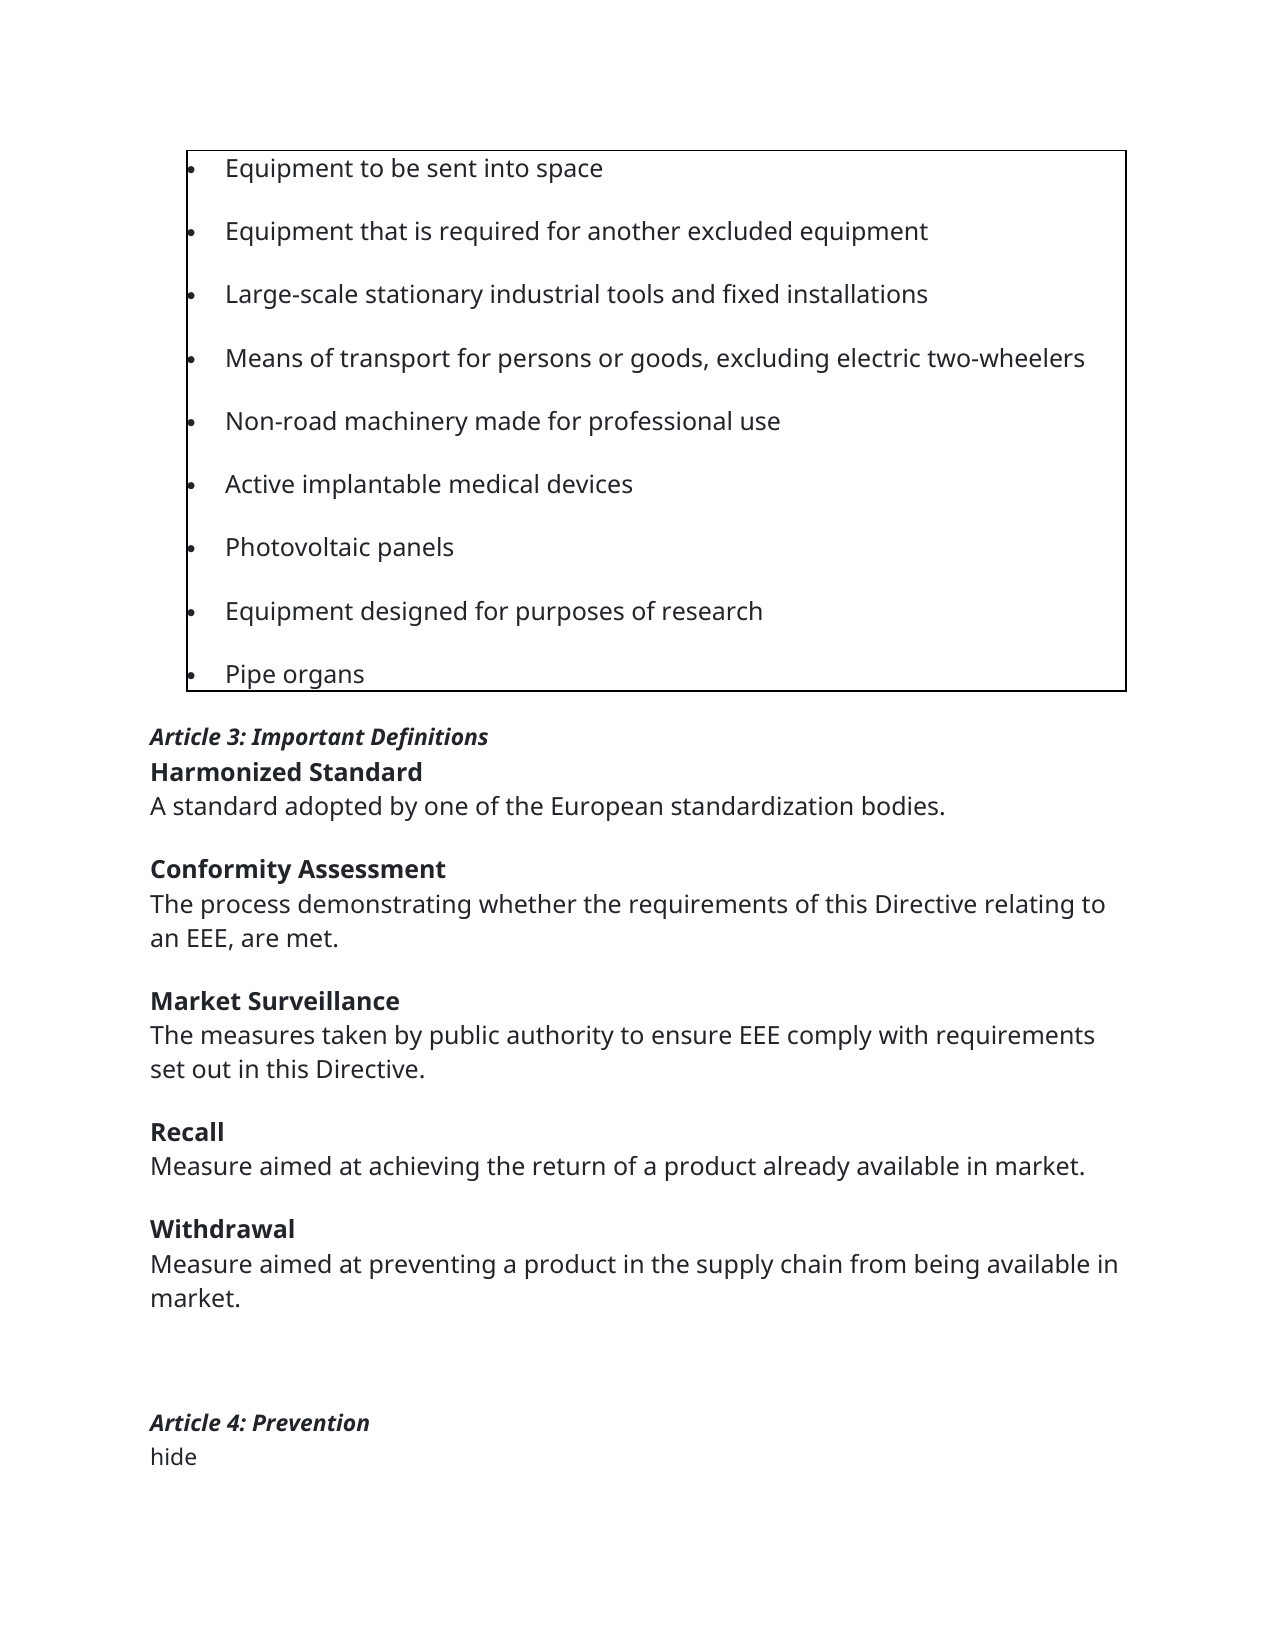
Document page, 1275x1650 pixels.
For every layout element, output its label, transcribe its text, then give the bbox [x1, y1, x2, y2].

list Equipment designed for purposes of research [188, 593, 1125, 627]
text Market Surveillance The measures taken by public authority to ensure EEE comply with requirements set out in this Directive. [150, 983, 1125, 1086]
text hide [150, 1441, 1125, 1472]
text Conformity Assessment The process demonstrating whether the requirements of this Directive relating to an EEE, are met. [150, 852, 1125, 954]
text Withdrawal Measure aimed at preventing a product in the supply chain from being available in market. [150, 1212, 1125, 1314]
text Recall Measure aimed at achieving the return of a product already available in market. [150, 1115, 1125, 1183]
list Large-scale stationary industrial tools and fixed installations [188, 276, 1125, 311]
list Active implantable medical devices [188, 466, 1125, 501]
list Equipment that is required for another excluded equipment [188, 213, 1125, 248]
subtitle Article 3: Important Definitions [150, 721, 1125, 752]
list Non-road machinery made for professional use [188, 403, 1125, 437]
list Equipment to be sent into space [188, 151, 1125, 184]
subtitle Article 4: Prevention [150, 1407, 1125, 1438]
list Means of transport for persons or goods, excluding electric two-wheelers [188, 340, 1125, 374]
text Harmonized Standard A standard adopted by one of the European standardization bodies. [150, 755, 1125, 823]
list Photovoltaic panels [188, 529, 1125, 564]
list Pipe organs [188, 656, 1125, 690]
